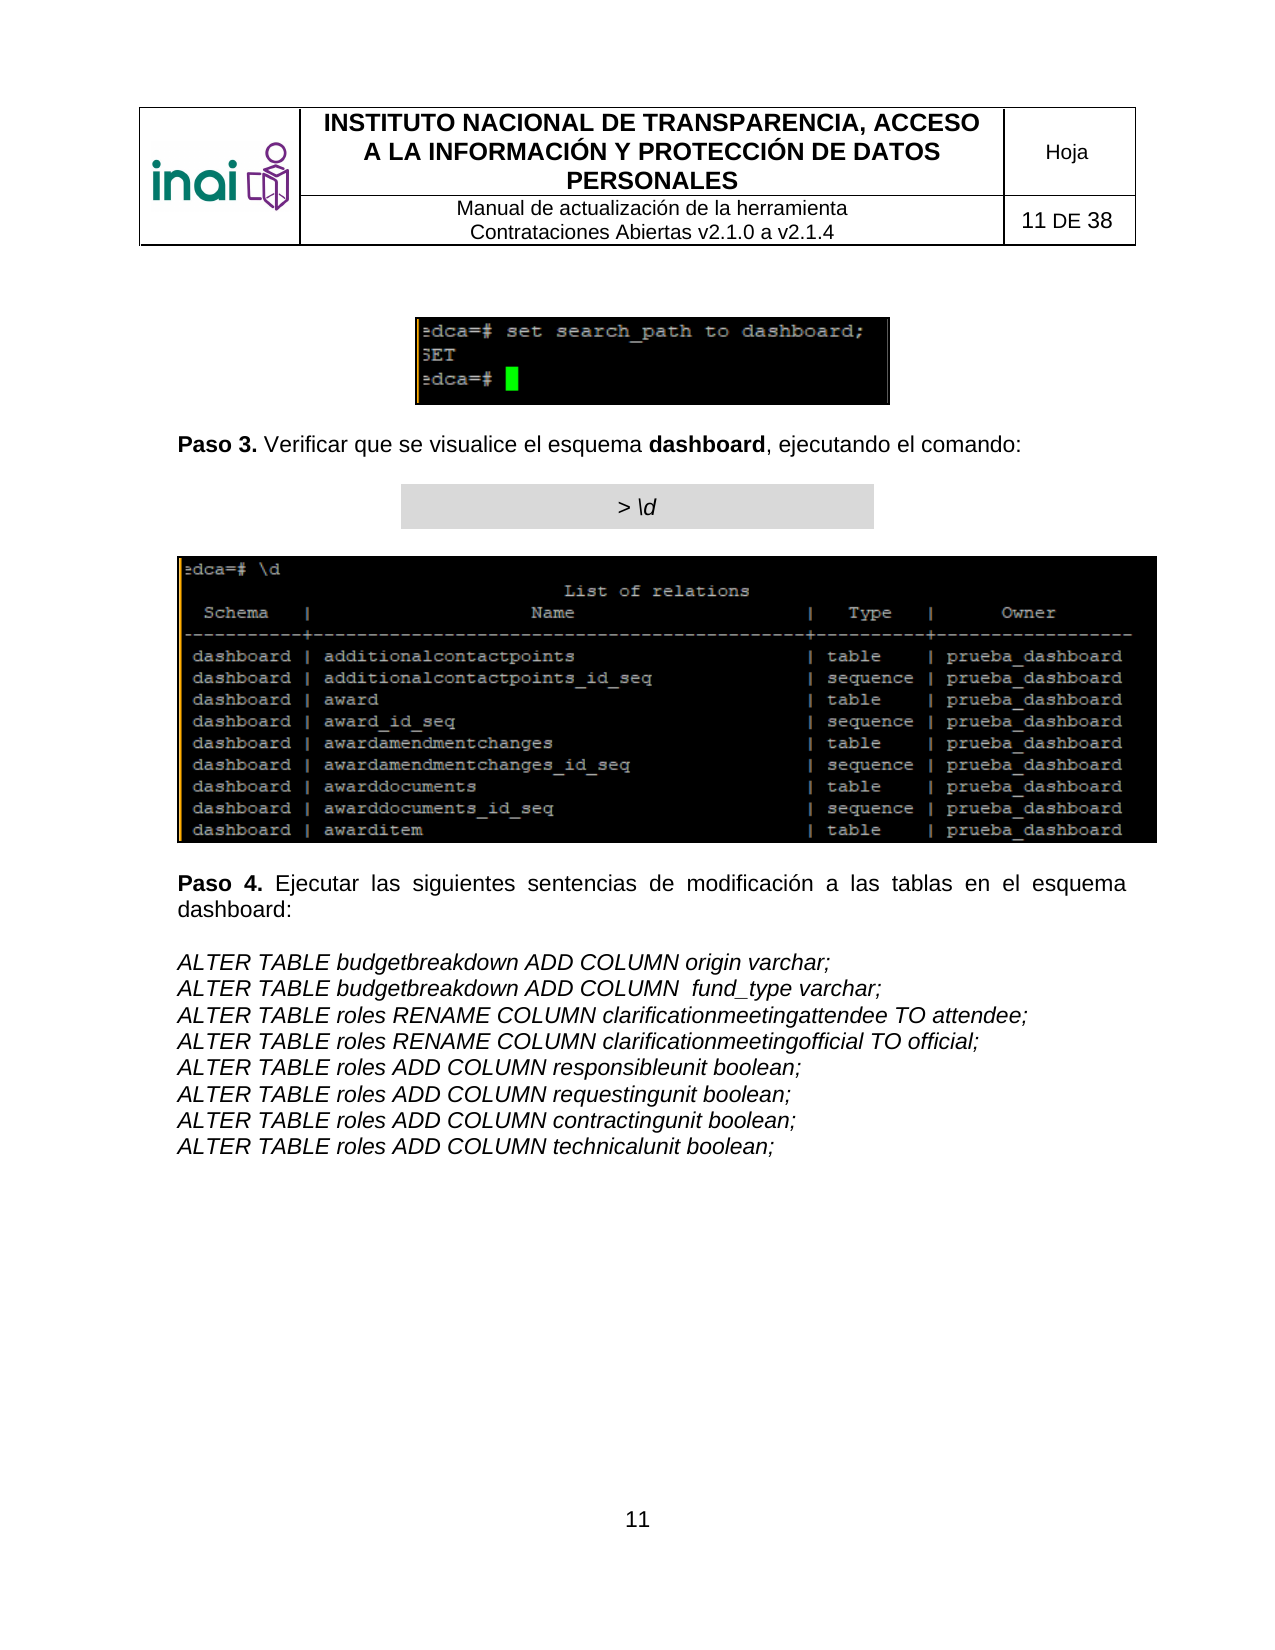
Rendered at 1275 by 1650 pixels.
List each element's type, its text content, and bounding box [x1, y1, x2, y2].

picture [417, 319, 888, 403]
text ALTER TABLE roles ADD COLUMN technicalunit boolean; [177, 1133, 1127, 1160]
picture [150, 141, 294, 212]
text Paso 3. Verificar que se visualice el esquema dashboard, ejecutando el comando: [177, 431, 1127, 457]
picture [179, 558, 1155, 841]
text ALTER TABLE budgetbreakdown ADD COLUMN origin varchar; [177, 949, 1127, 975]
text ALTER TABLE roles ADD COLUMN requestingunit boolean; [177, 1081, 1127, 1107]
table_header > \d [401, 484, 874, 529]
text ALTER TABLE roles ADD COLUMN responsibleunit boolean; [177, 1054, 1127, 1081]
text ALTER TABLE roles RENAME COLUMN clarificationmeetingofficial TO official; [177, 1028, 1127, 1054]
text ALTER TABLE roles RENAME COLUMN clarificationmeetingattendee TO attendee; [177, 1002, 1127, 1028]
text Paso 4. Ejecutar las siguientes sentencias de modificación a las tablas en el esquema dashboard: [177, 870, 1127, 922]
text ALTER TABLE roles ADD COLUMN contractingunit boolean; [177, 1107, 1127, 1133]
text ALTER TABLE budgetbreakdown ADD COLUMN fund_type varchar; [177, 975, 1127, 1002]
